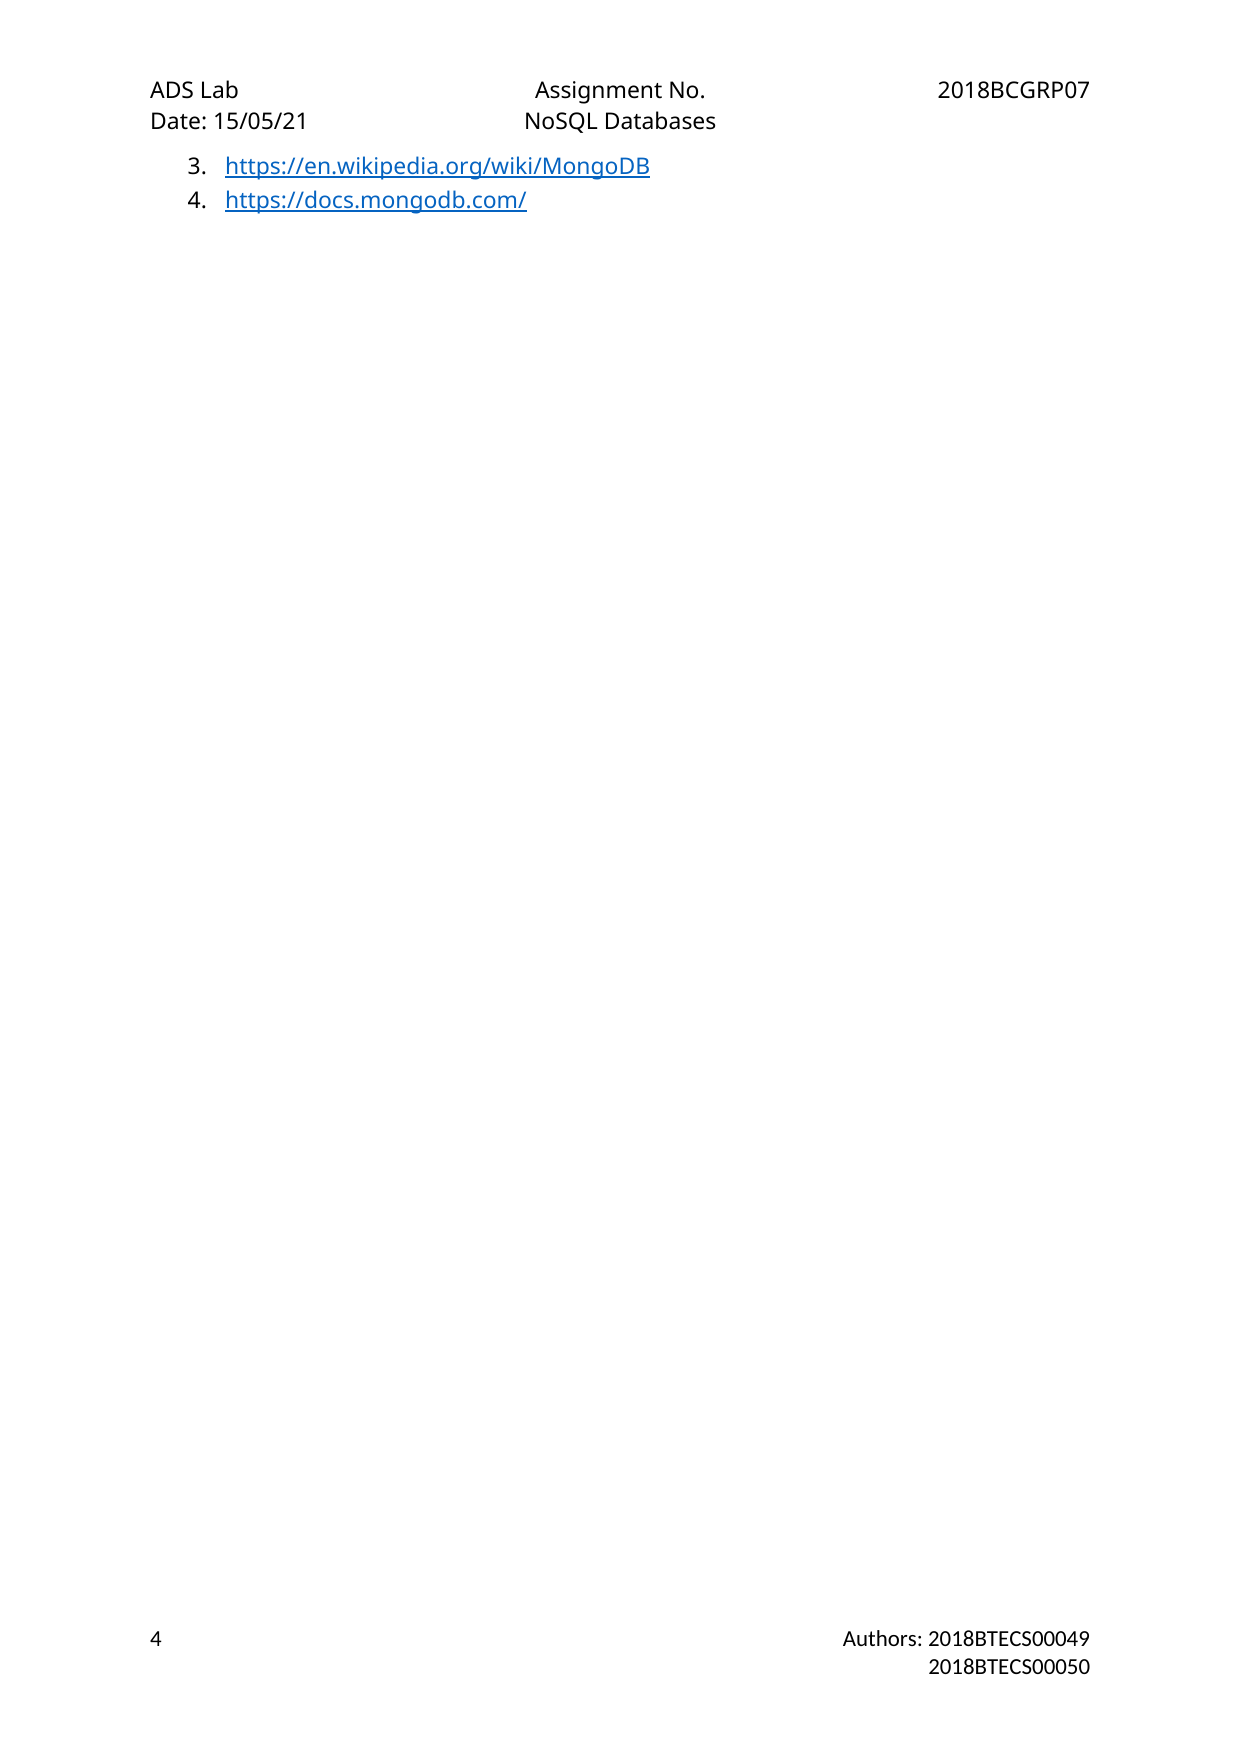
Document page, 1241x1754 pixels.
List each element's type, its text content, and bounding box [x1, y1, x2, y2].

list https://docs.mongodb.com/ [187, 184, 1090, 215]
list https://en.wikipedia.org/wiki/MongoDB [187, 150, 1090, 181]
